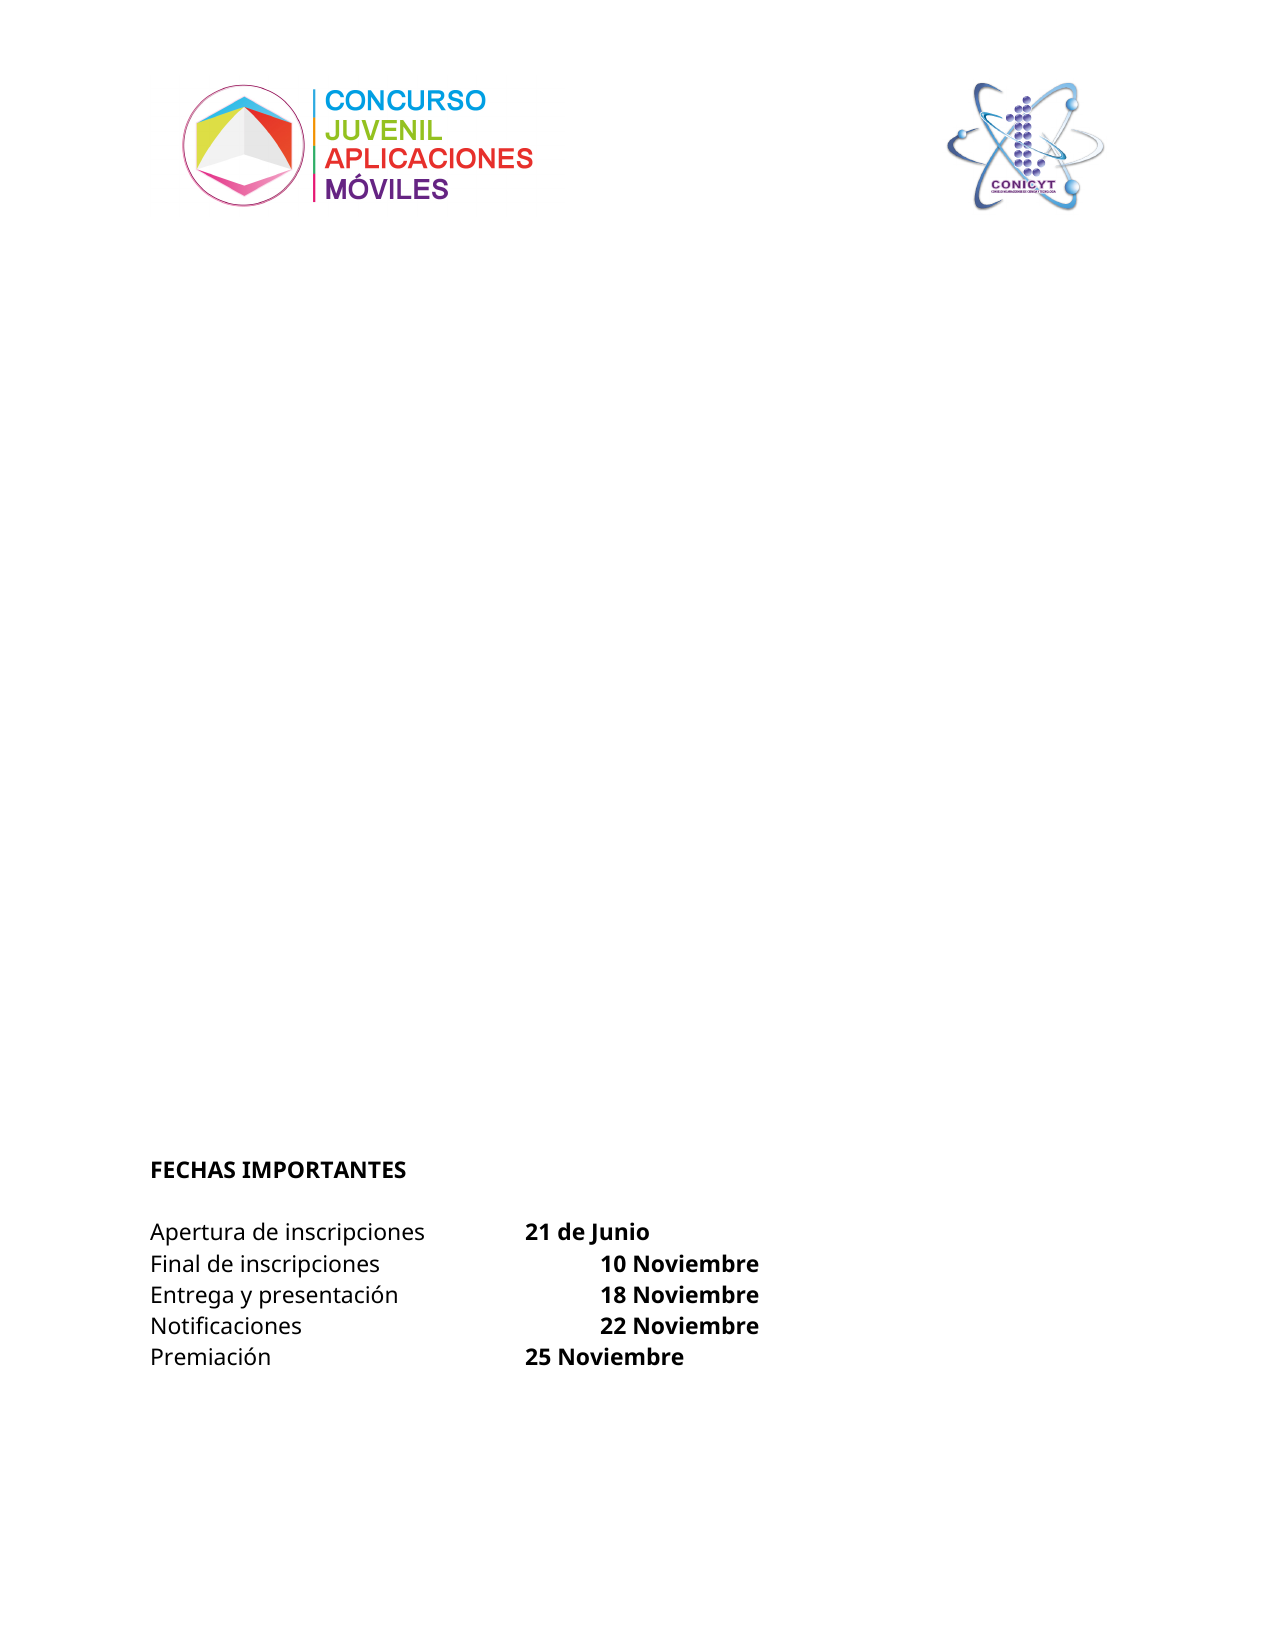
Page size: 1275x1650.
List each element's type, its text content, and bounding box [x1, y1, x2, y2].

text FECHAS IMPORTANTES [150, 1154, 1125, 1185]
text Final de inscripciones 10 Noviembre [150, 1248, 1125, 1279]
text Apertura de inscripciones 21 de Junio [150, 1216, 1125, 1248]
picture [933, 75, 1113, 216]
text Premiación 25 Noviembre [150, 1341, 1125, 1373]
picture [150, 75, 566, 217]
text Notificaciones 22 Noviembre [150, 1310, 1125, 1341]
text Entrega y presentación 18 Noviembre [150, 1279, 1125, 1310]
